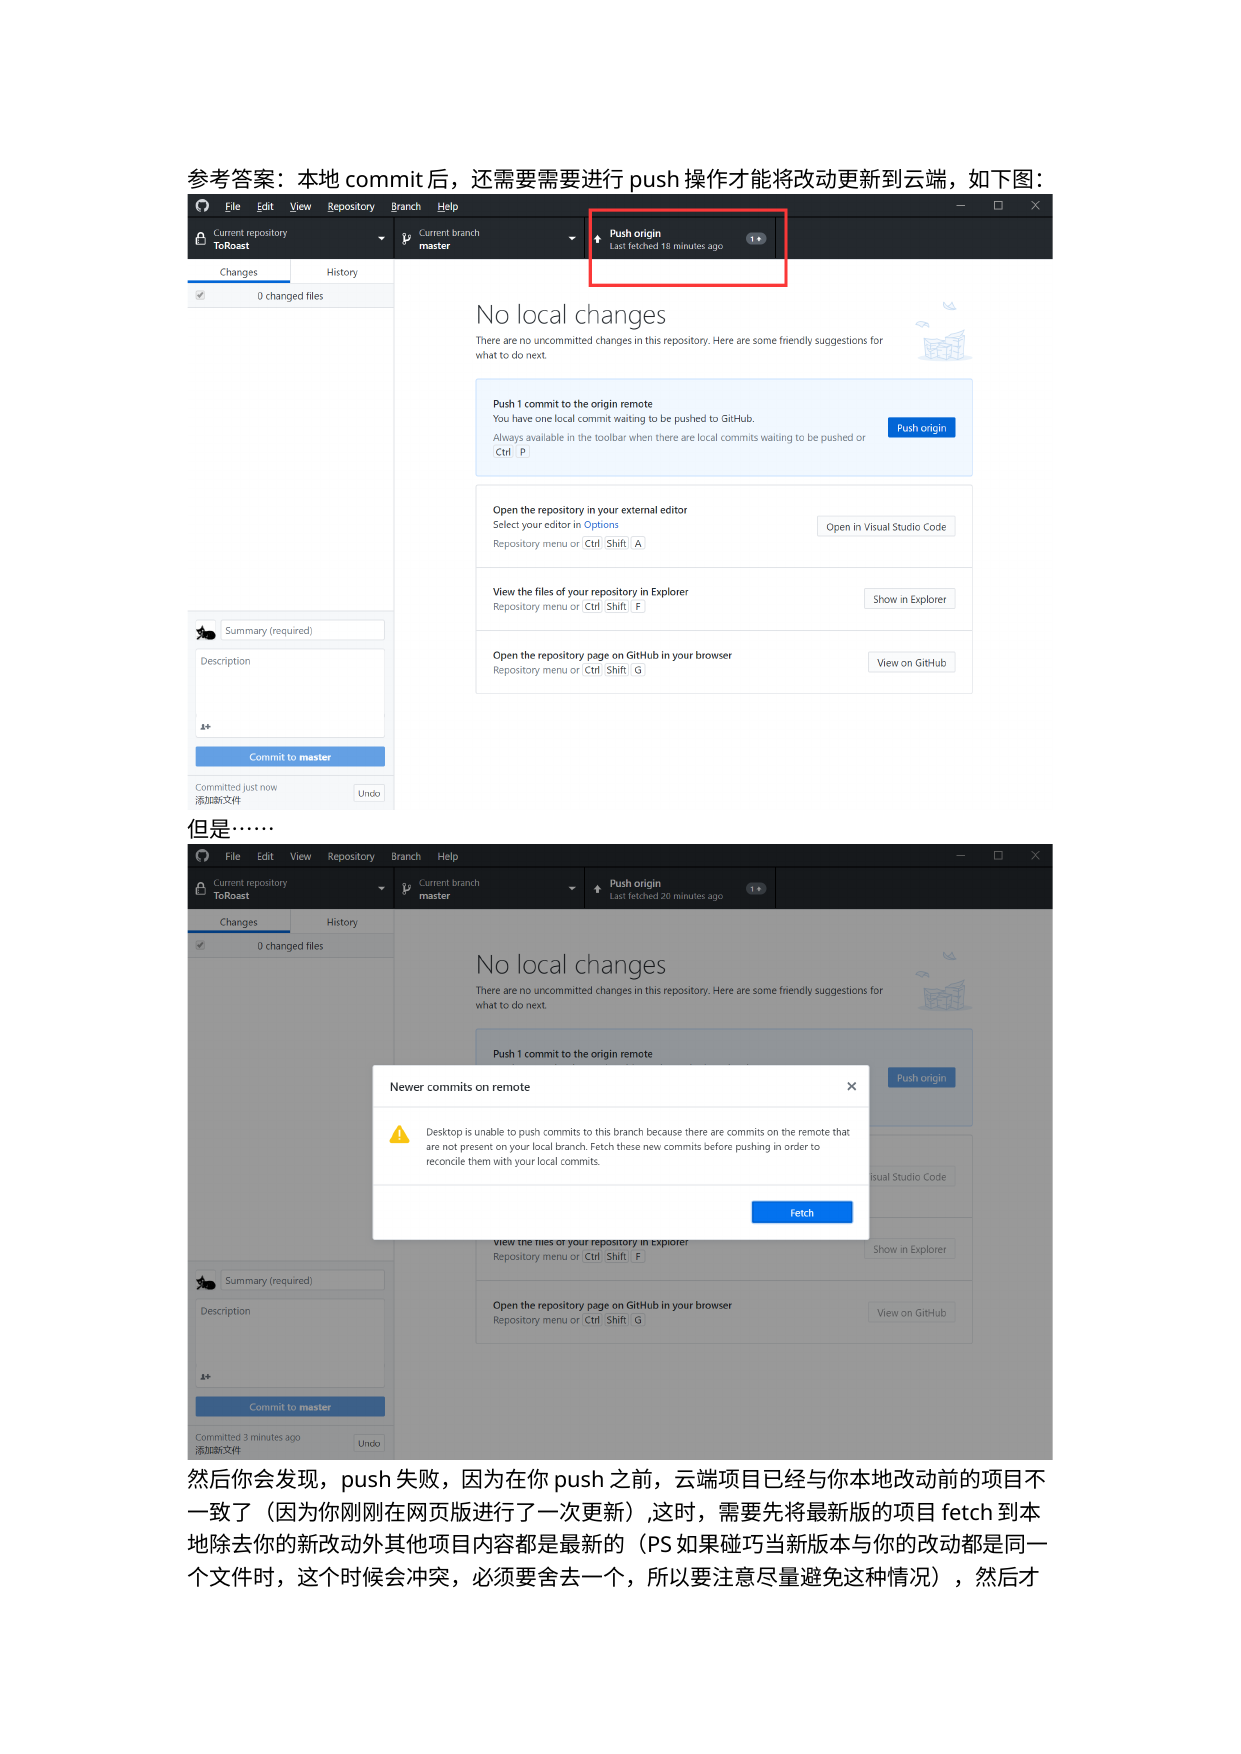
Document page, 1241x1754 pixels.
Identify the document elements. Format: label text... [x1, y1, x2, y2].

text 但是…… [187, 812, 1053, 844]
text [187, 1462, 1053, 1592]
text 参考答案：本地commit后，还需要需要进行push操作才能将改动更新到云端，如下图： [187, 162, 1053, 194]
picture [187, 194, 1053, 810]
picture [187, 844, 1053, 1460]
